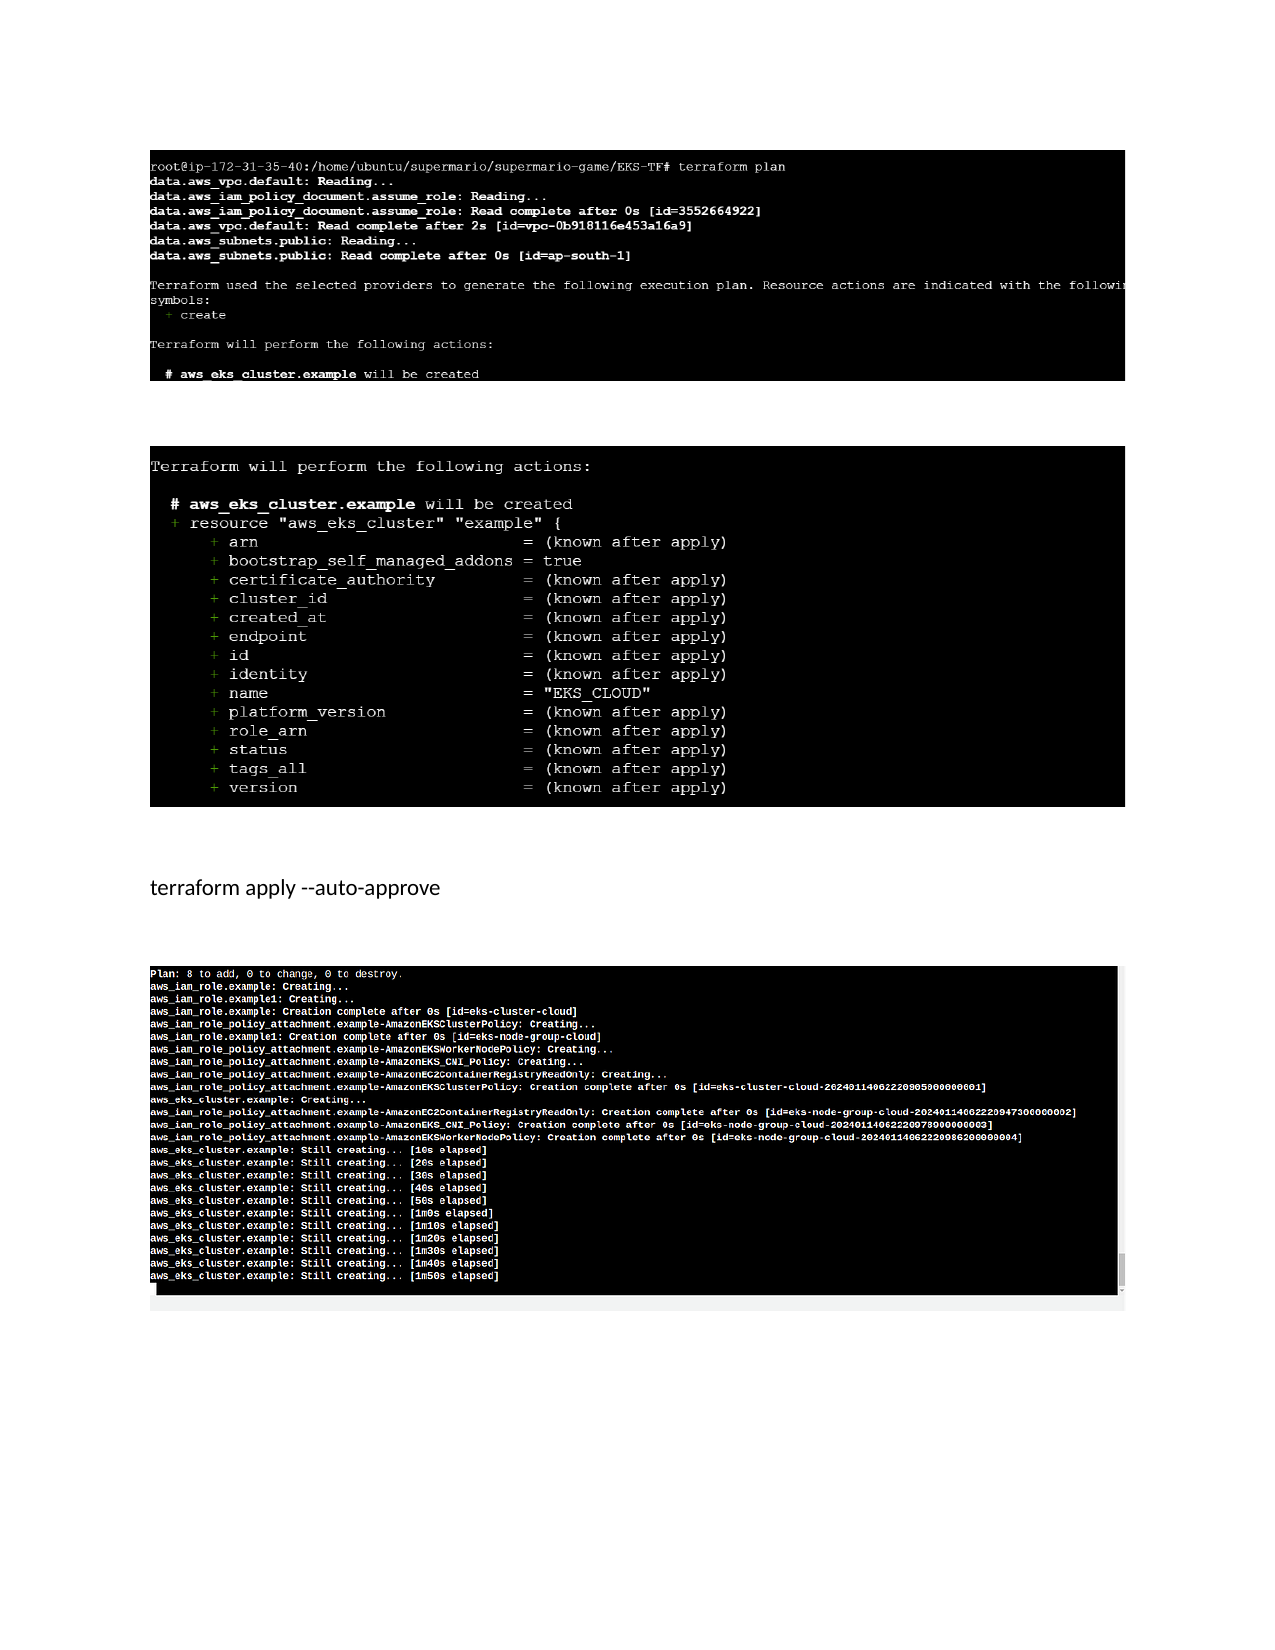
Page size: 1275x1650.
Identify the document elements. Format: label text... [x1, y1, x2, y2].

picture [150, 446, 1125, 807]
picture [150, 966, 1125, 1311]
picture [150, 150, 1125, 381]
text terraform apply --auto-approve [150, 873, 1125, 901]
